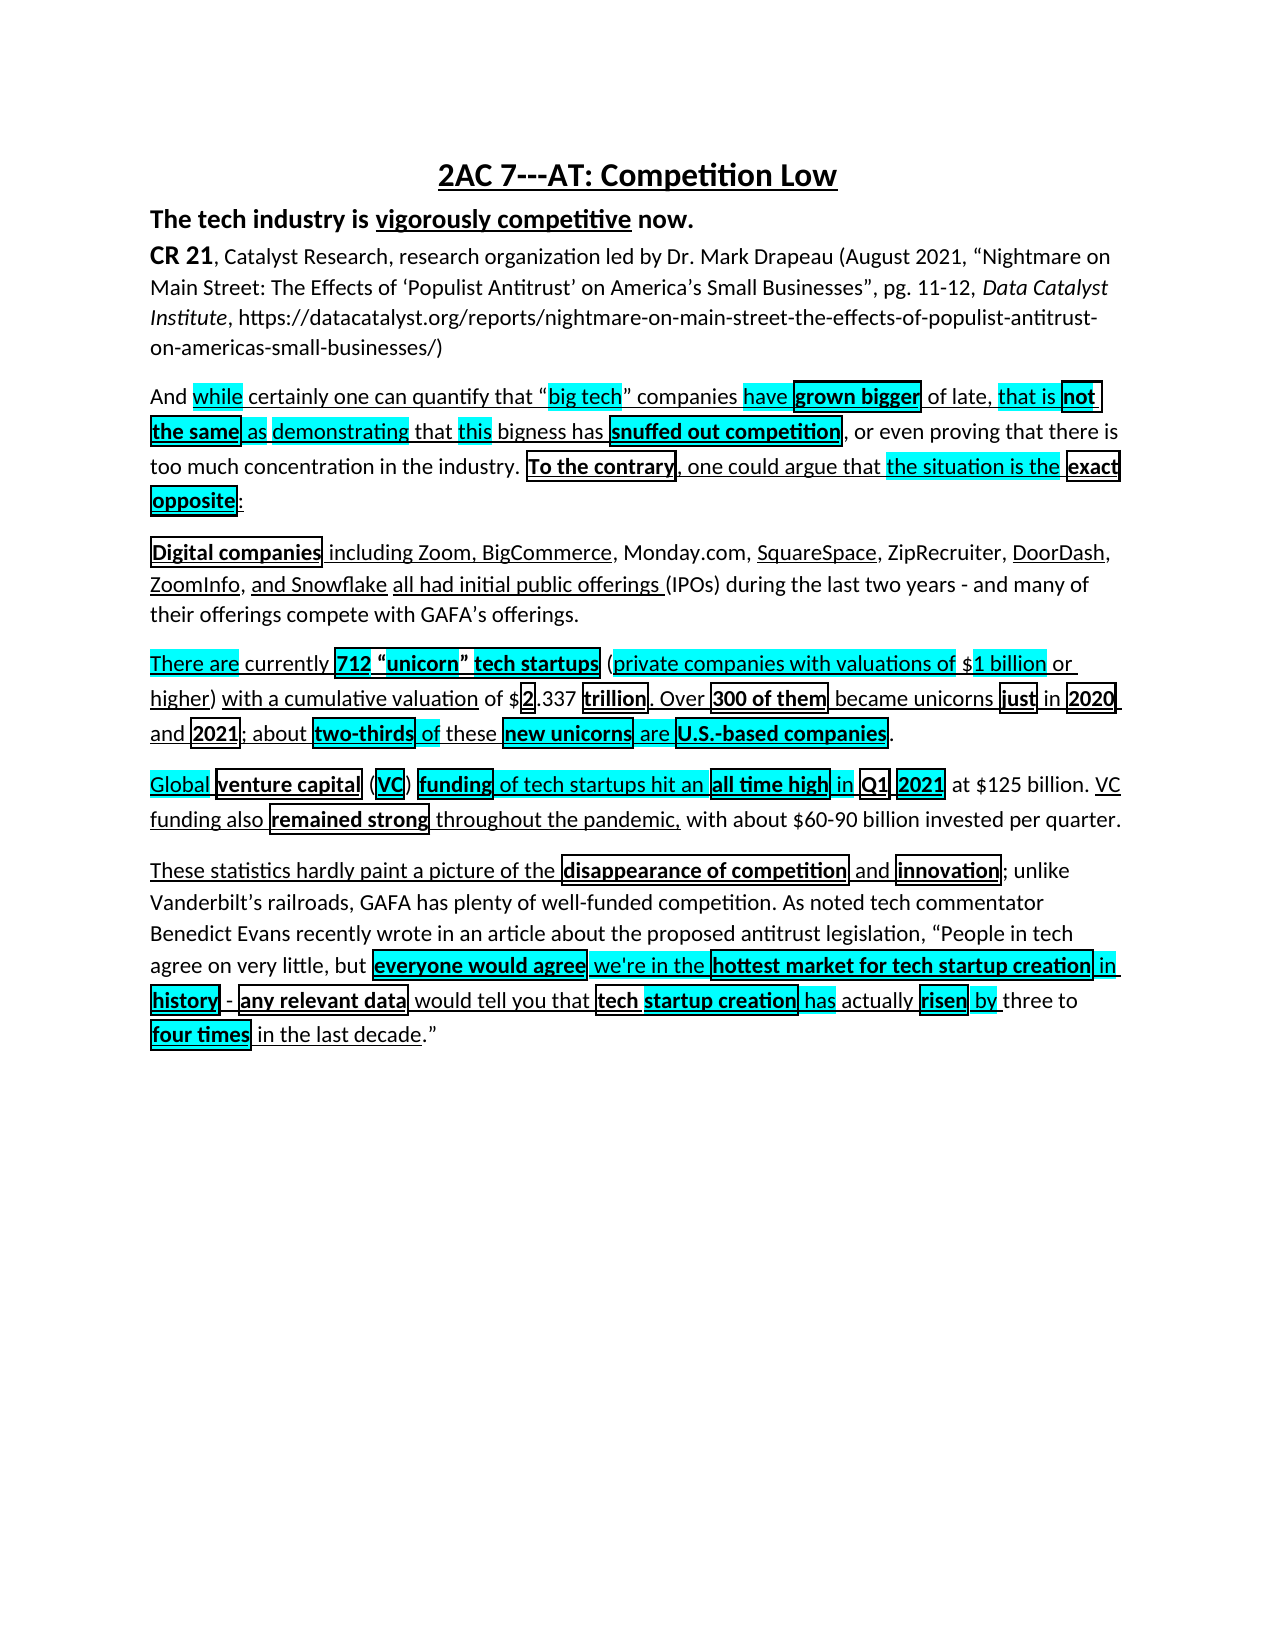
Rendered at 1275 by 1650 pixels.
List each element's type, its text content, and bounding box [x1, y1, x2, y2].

subtitle 2AC 7---AT: Competition Low [150, 154, 1125, 195]
subtitle The tech industry is vigorously competitive now. [150, 202, 1125, 235]
text These statistics hardly paint a picture of the disappearance of competition and innovation; unlike Vanderbilt’s railroads, GAFA has plenty of well-funded competition. As noted tech commentator Benedict Evans recently wrote in an article about the proposed antitrust legislation, “People in tech agree on very little, but everyone would agree we're in the hottest market for tech startup creation in history - any relevant data would tell you that tech startup creation has actually risen by three to four times in the last decade.” [150, 854, 1125, 1051]
text There are currently 712 “unicorn” tech startups (private companies with valuations of $1 billion or higher) with a cumulative valuation of $2.337 trillion. Over 300 of them became unicorns just in 2020 and 2021; about two-thirds of these new unicorns are U.S.-based companies. [150, 647, 1125, 749]
text And while certainly one can quantify that “big tech” companies have grown bigger of late, that is not the same as demonstrating that this bigness has snuffed out competition, or even proving that there is too much concentration in the industry. To the contrary, one could argue that the situation is the exact opposite: [150, 380, 1125, 517]
text Global venture capital (VC) funding of tech startups hit an all time high in Q1 2021 at $125 billion. VC funding also remained strong throughout the pandemic, with about $60-90 billion invested per quarter. [150, 768, 1125, 835]
text CR 21, Catalyst Research, research organization led by Dr. Mark Drapeau (August 2021, “Nightmare on Main Street: The Effects of ‘Populist Antitrust’ on America’s Small Businesses”, pg. 11-12, Data Catalyst Institute, https://datacatalyst.org/reports/nightmare-on-main-street-the-effects-of-populist-antitrust-on-americas-small-businesses/) [150, 238, 1125, 362]
text Digital companies including Zoom, BigCommerce, Monday.com, SquareSpace, ZipRecruiter, DoorDash, ZoomInfo, and Snowflake all had initial public offerings (IPOs) during the last two years - and many of their offerings compete with GAFA’s offerings. [150, 536, 1125, 628]
